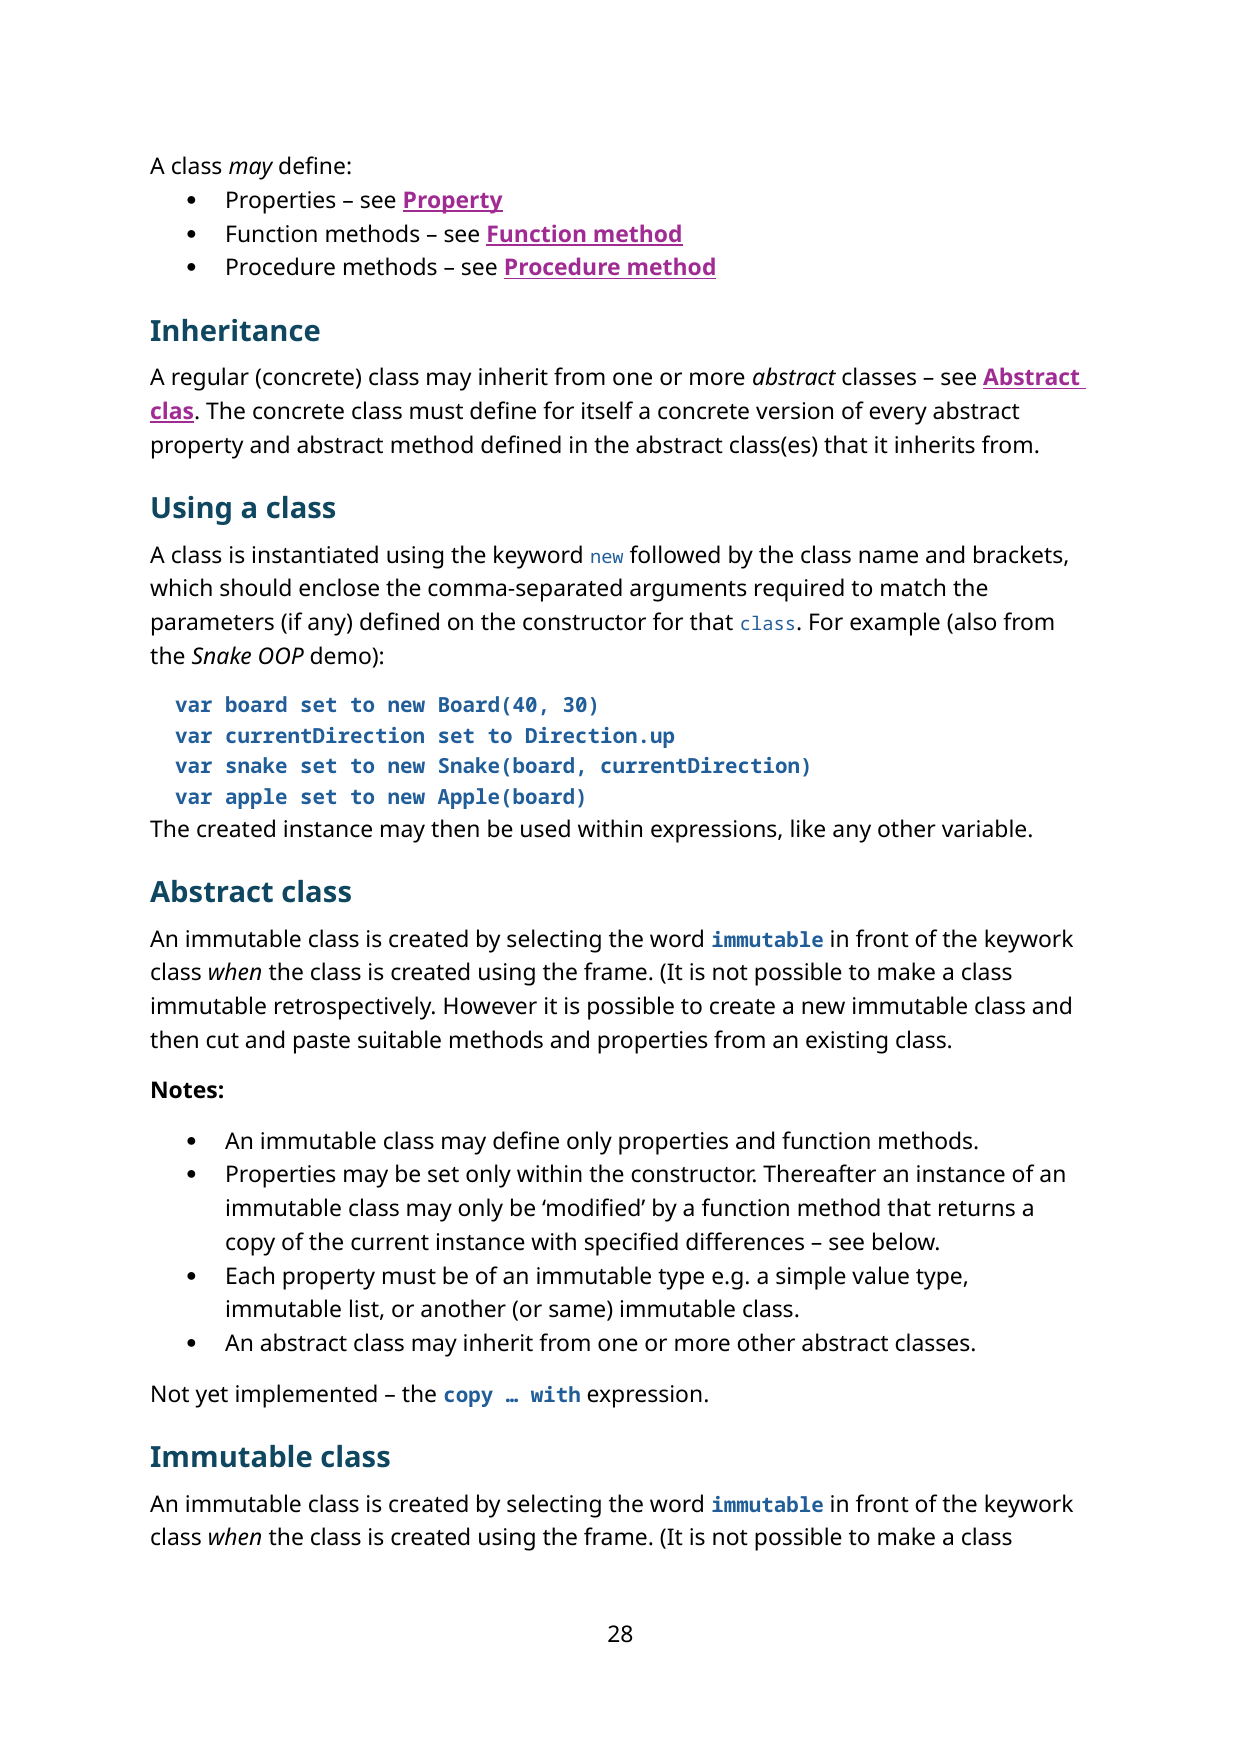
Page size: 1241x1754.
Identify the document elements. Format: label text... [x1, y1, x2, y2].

text Not yet implemented – the copy … with expression. [150, 1378, 1090, 1409]
text The created instance may then be used within expressions, like any other variable. [150, 813, 1090, 844]
list An abstract class may inherit from one or more other abstract classes. [187, 1327, 1090, 1358]
text A regular (concrete) class may inherit from one or more abstract classes – see Abstract classes. The concrete class must define for itself a concrete version of every abstract property and abstract method defined in the abstract class(es) that it inherits from. [150, 361, 1090, 460]
list Procedure methods – see Procedure method [187, 251, 1090, 282]
text var snake set to new Snake(board, currentDirection) [150, 751, 1090, 780]
subtitle Using a class [150, 487, 1090, 527]
text var apple set to new Apple(board) [150, 782, 1090, 811]
text Notes: [150, 1074, 1090, 1106]
subtitle Immutable class [150, 1436, 1090, 1476]
list An immutable class may define only properties and function methods. [187, 1125, 1090, 1156]
list Function methods – see Function method [187, 217, 1090, 249]
subtitle Abstract class [150, 871, 1090, 911]
list Each property must be of an immutable type e.g. a simple value type, immutable list, or another (or same) immutable class. [187, 1260, 1090, 1325]
subtitle Inheritance [150, 310, 1090, 350]
list A class may define: [150, 150, 1090, 181]
list Properties – see Property [187, 184, 1090, 215]
text var currentDirection set to Direction.up [150, 721, 1090, 749]
text var board set to new Board(40, 30) [150, 690, 1090, 719]
text A class is instantiated using the keyword new followed by the class name and brackets, which should enclose the comma-separated arguments required to match the parameters (if any) defined on the constructor for that class. For example (also from the Snake OOP demo): [150, 538, 1090, 671]
